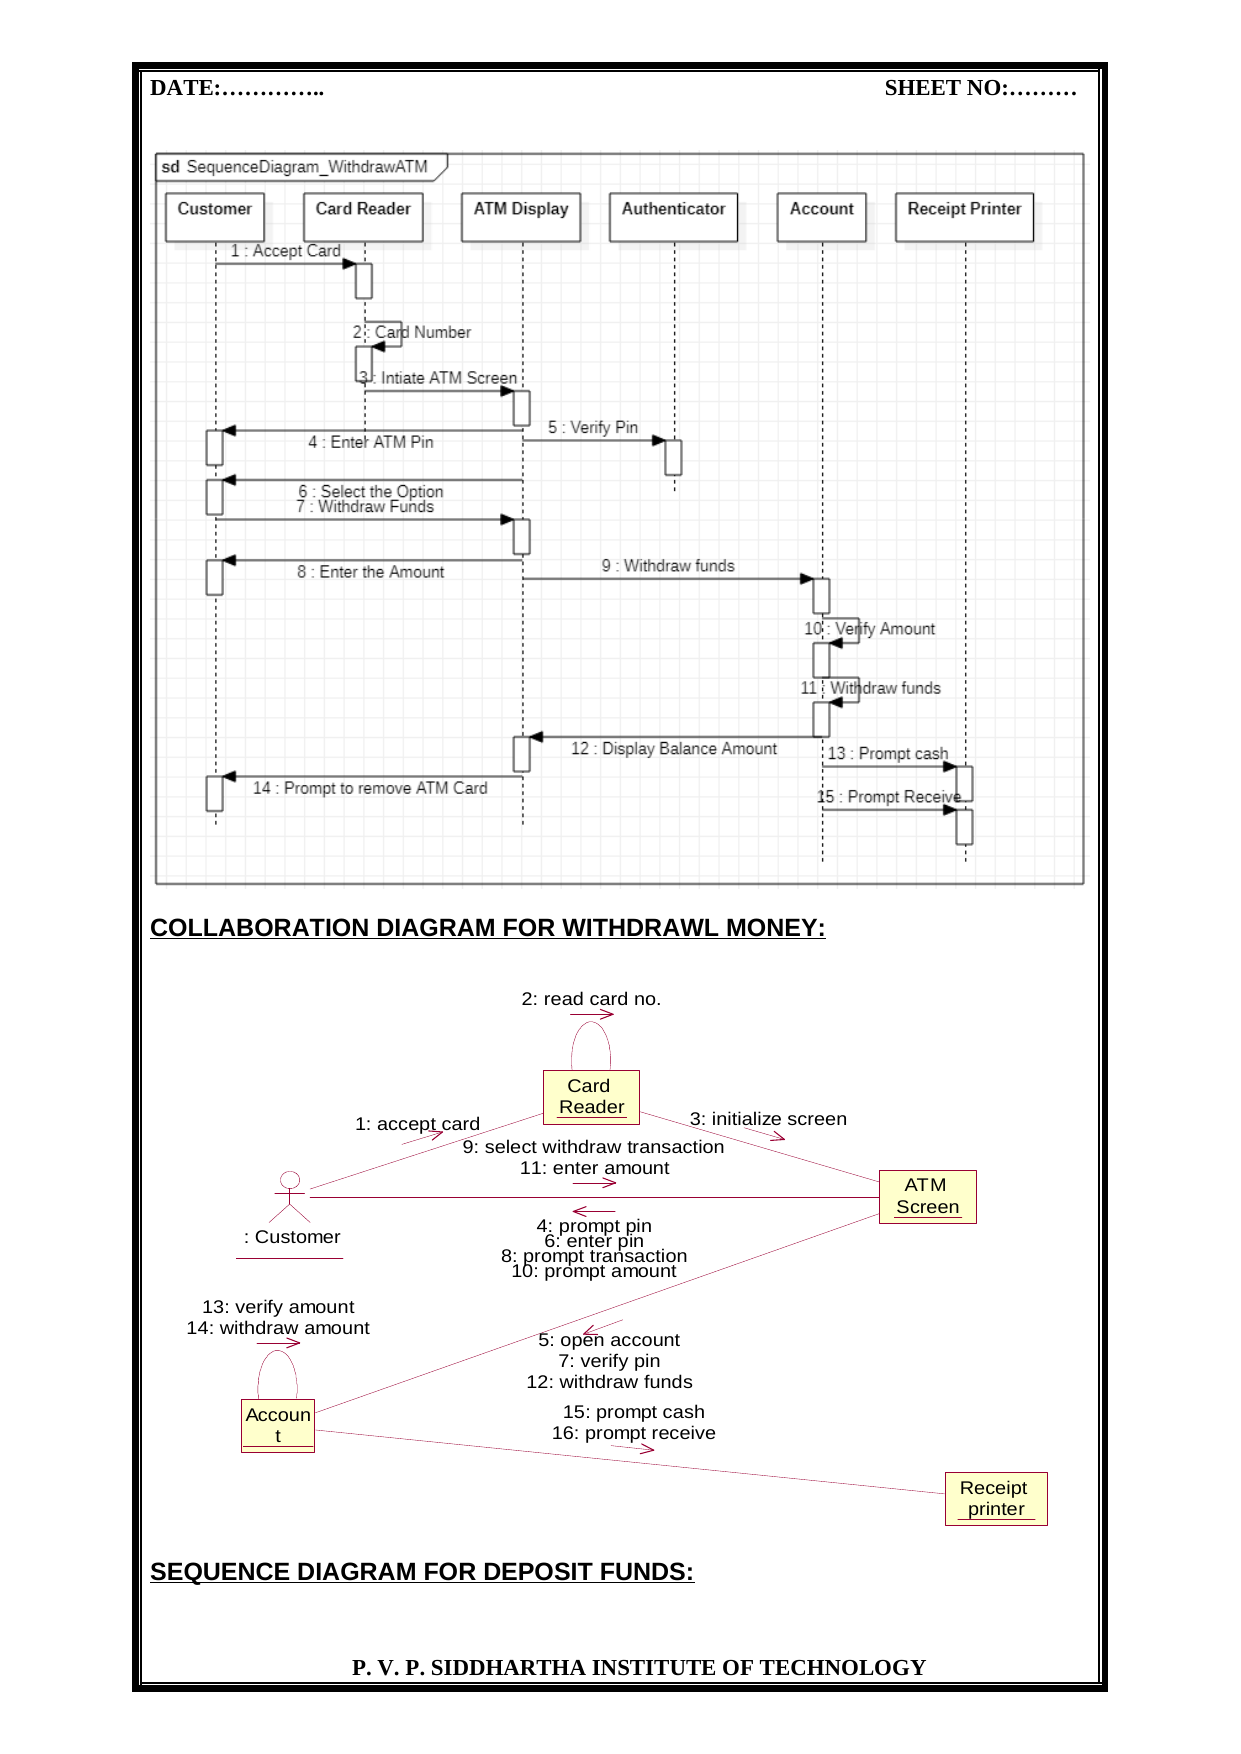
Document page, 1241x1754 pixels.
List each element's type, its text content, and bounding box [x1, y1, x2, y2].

text COLLABORATION DIAGRAM FOR WITHDRAWL MONEY: [150, 913, 1090, 942]
text SEQUENCE DIAGRAM FOR DEPOSIT FUNDS: [150, 967, 1090, 1586]
picture [150, 150, 1091, 889]
